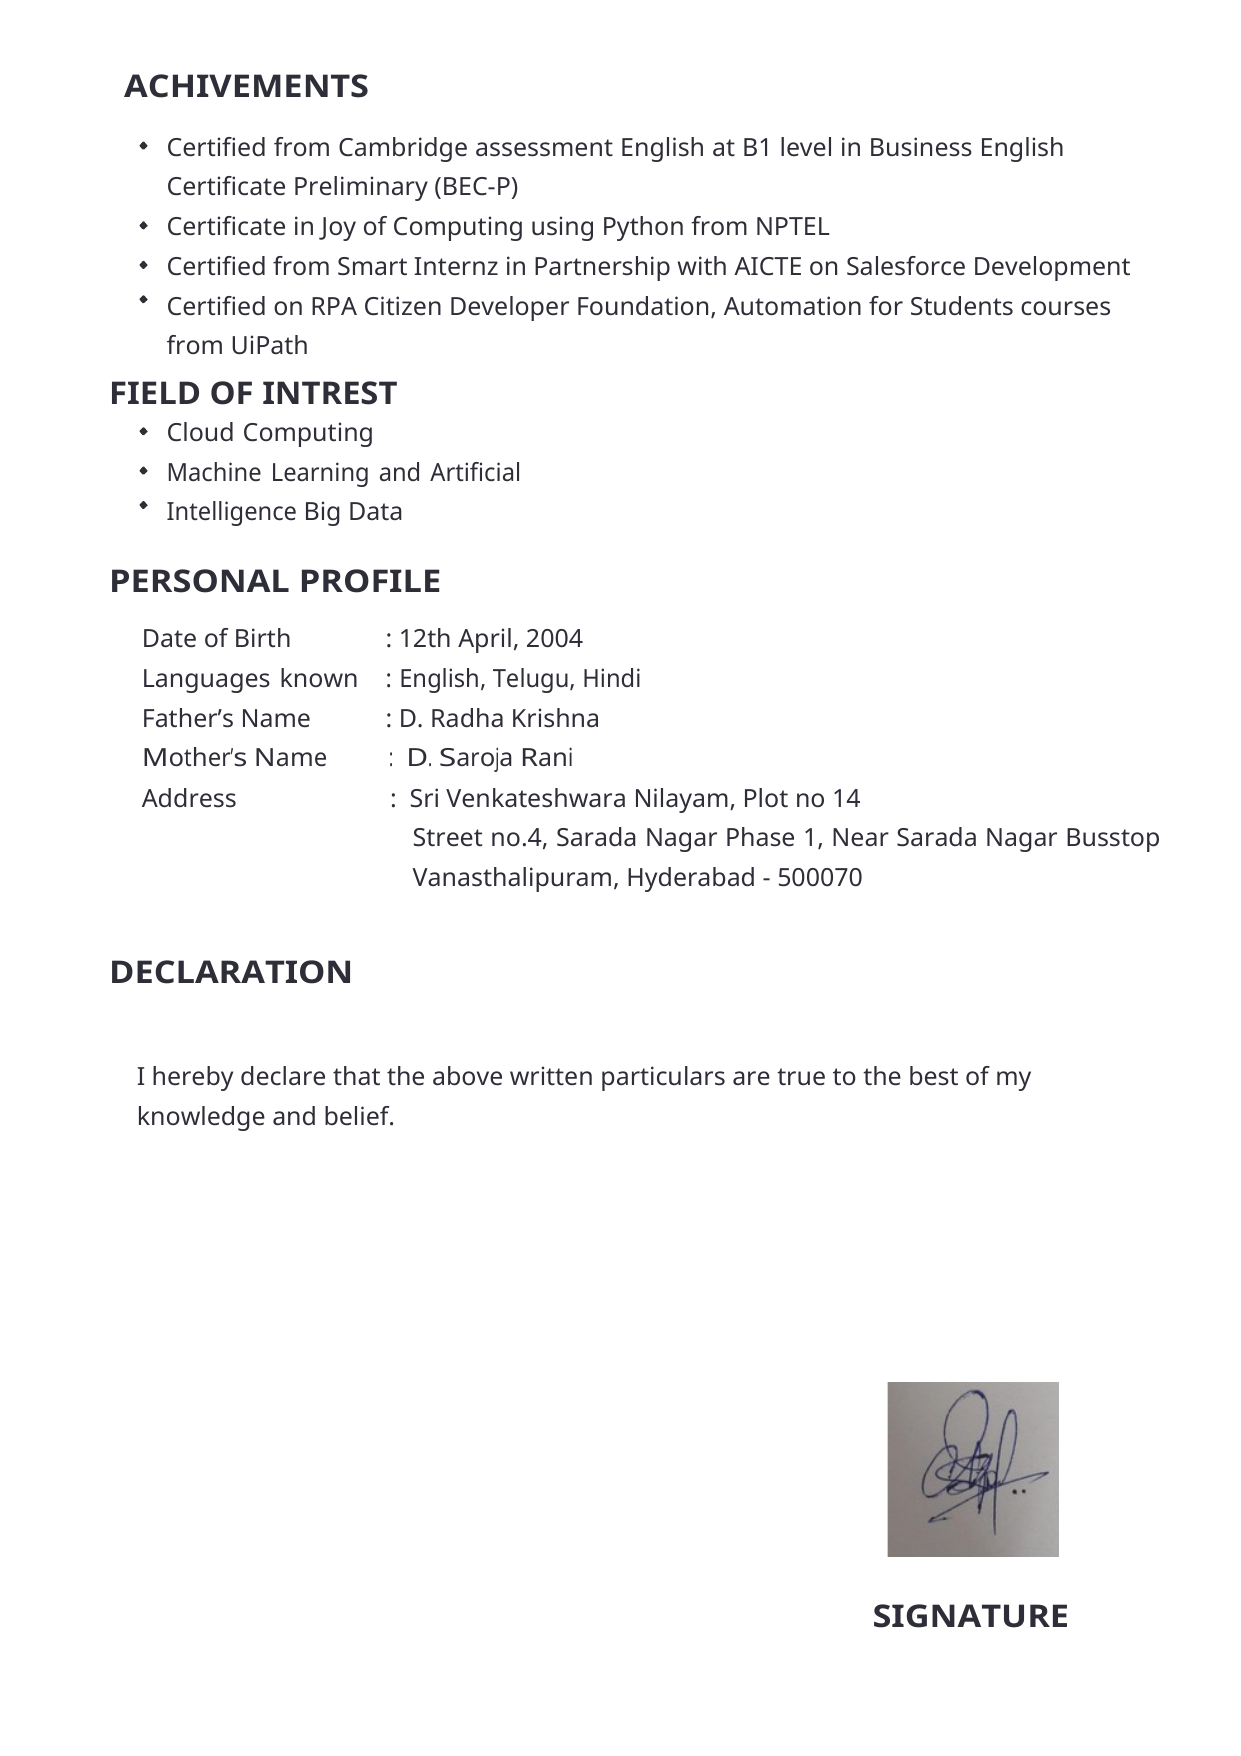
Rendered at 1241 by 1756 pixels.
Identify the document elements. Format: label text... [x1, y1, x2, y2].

subtitle FIELD OF INTREST [109, 371, 1167, 414]
subtitle PERSONAL PROFILE [109, 559, 1167, 601]
text Street no.4, Sarada Nagar Phase 1, Near Sarada Nagar Busstop Vanasthalipuram, Hyderabad - 500070 [412, 820, 1167, 894]
text I hereby declare that the above written particulars are true to the best of my knowledge and belief. [137, 1058, 1157, 1132]
subtitle DECLARATION [109, 950, 1167, 993]
subtitle SIGNATURE [98, 1594, 1069, 1637]
subtitle ACHIVEMENTS [124, 64, 1167, 106]
text Certificate in Joy of Computing using Python from NPTEL [166, 209, 1167, 243]
text Certified from Cambridge assessment English at B1 level in Business English Certificate Preliminary (BEC-P) [166, 129, 1116, 203]
text Machine Learning and Artificial Intelligence Big Data [166, 454, 652, 528]
text Cloud Computing [166, 415, 1167, 449]
text Certified from Smart Internz in Partnership with AICTE on Salesforce Development Certified on RPA Citizen Developer Foundation, Automation for Students courses from UiPath [166, 248, 1167, 362]
picture [887, 1382, 1059, 1557]
text Address : Sri Venkateshwara Nilayam, Plot no 14 [142, 780, 1167, 814]
text Date of Birth : 12th April, 2004 Languages known : English, Telugu, Hindi Father’s Name : D. Radha Krishna Mother’s Name : D. Saroja Rani [142, 621, 652, 774]
